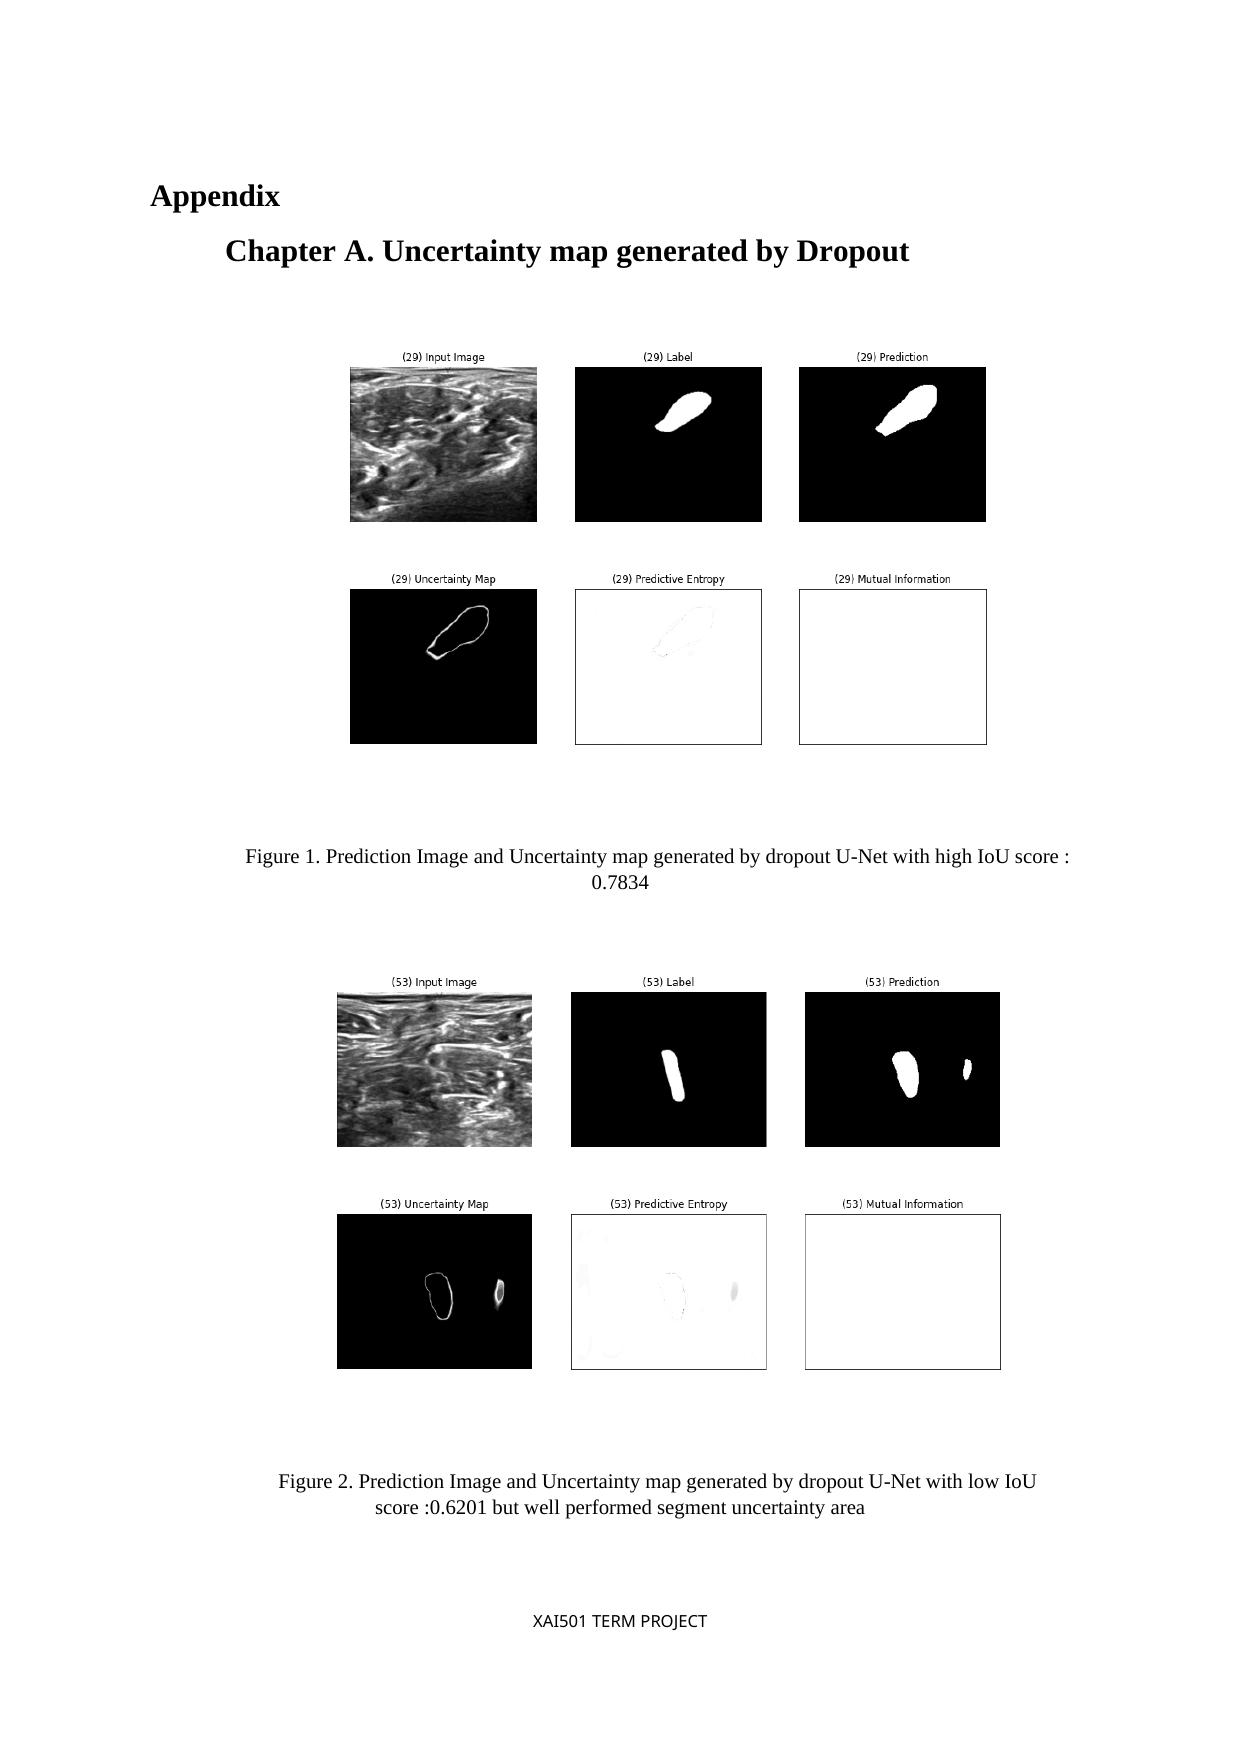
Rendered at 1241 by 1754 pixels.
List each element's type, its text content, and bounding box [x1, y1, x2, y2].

text Appendix [150, 177, 1090, 213]
picture [247, 288, 1068, 826]
picture [231, 912, 1085, 1451]
text Figure 2. Prediction Image and Uncertainty map generated by dropout U-Net with low IoU score :0.6201 but well performed segment uncertainty area [150, 1469, 1090, 1519]
text Figure 1. Prediction Image and Uncertainty map generated by dropout U-Net with high IoU score : 0.7834 [150, 844, 1090, 894]
text Chapter A. Uncertainty map generated by Dropout [150, 233, 1090, 268]
